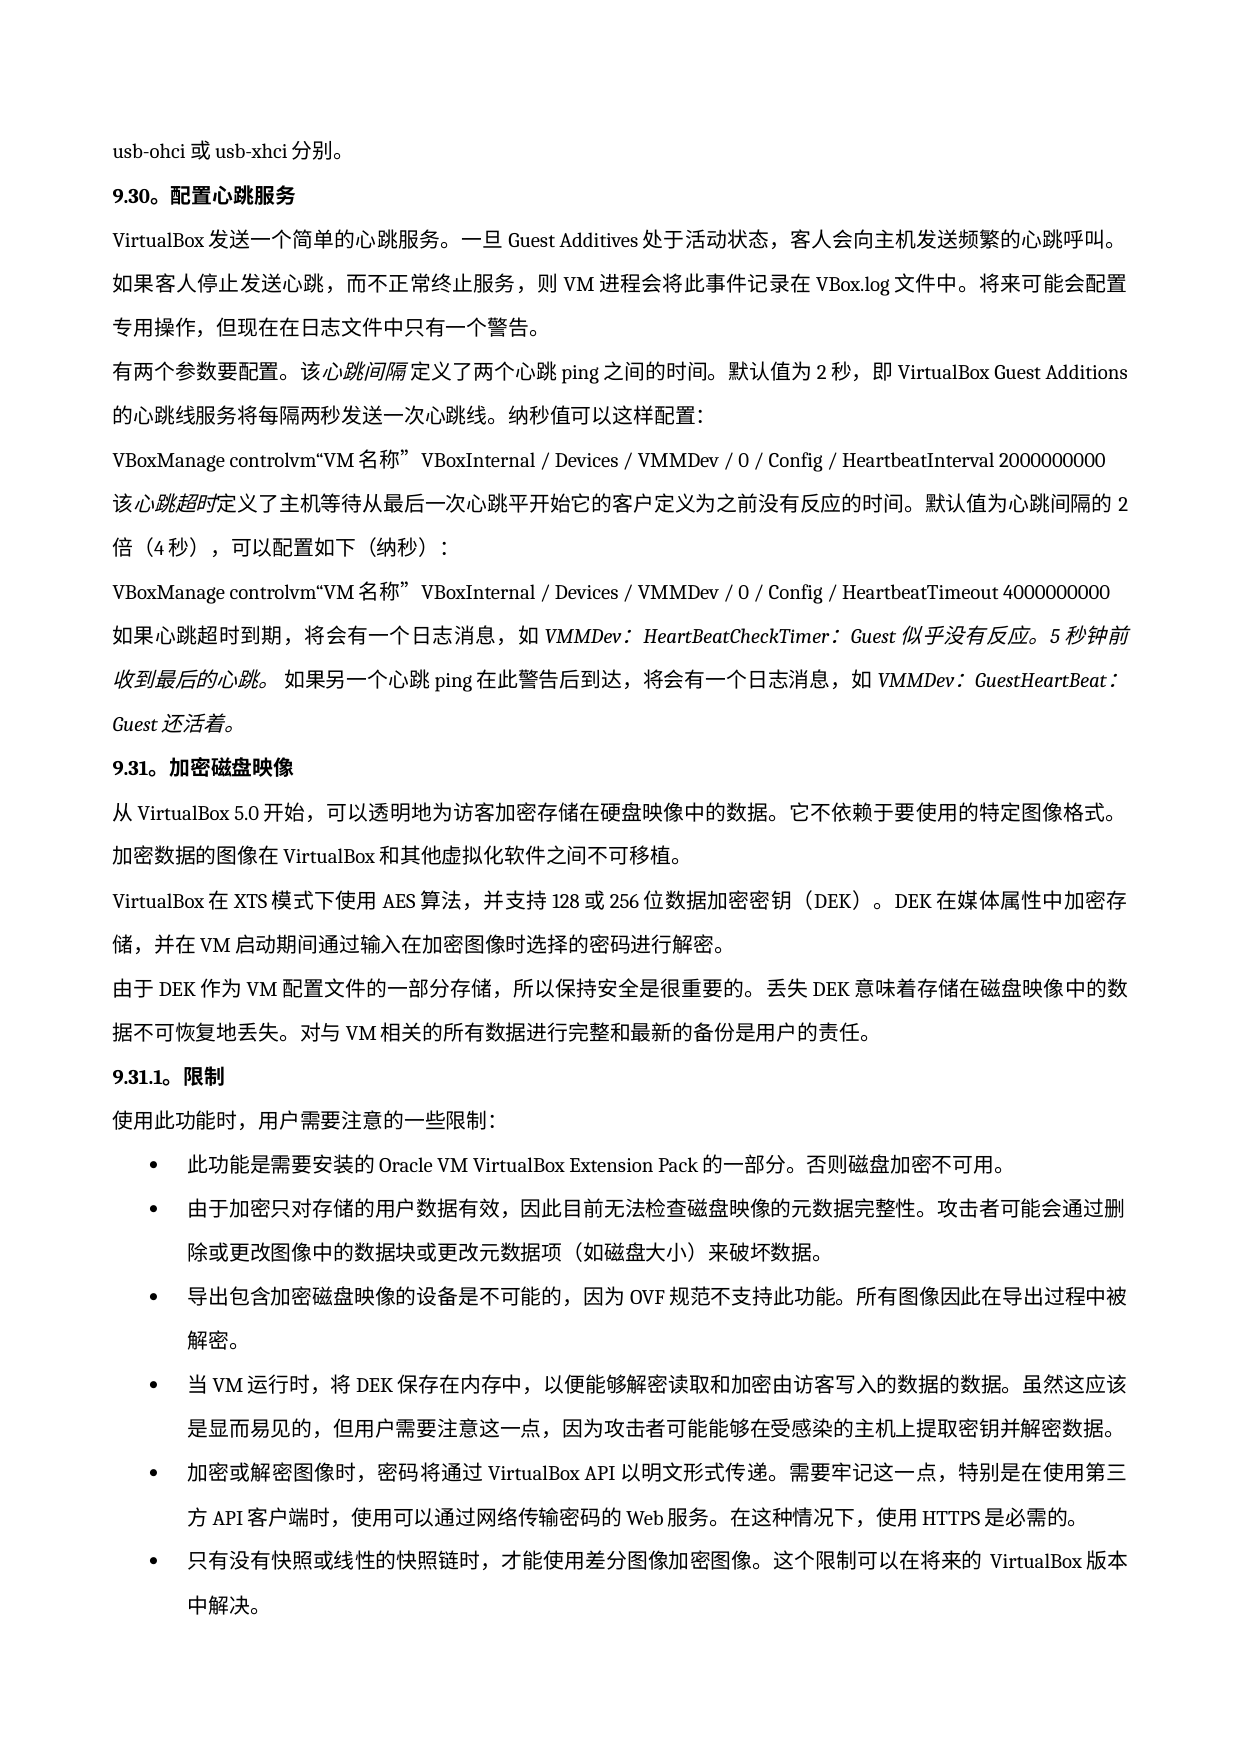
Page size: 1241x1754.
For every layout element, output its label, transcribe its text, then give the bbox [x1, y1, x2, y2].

text 从VirtualBox 5.0开始，可以透明地为访客加密存储在硬盘映像中的数据。它不依赖于要使用的特定图像格式。加密数据的图像在VirtualBox和其他虚拟化软件之间不可移植。 [112, 789, 1128, 877]
list 导出包含加密磁盘映像的设备是不可能的，因为OVF规范不支持此功能。所有图像因此在导出过程中被解密。 [150, 1273, 1128, 1362]
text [112, 128, 1128, 172]
list 由于加密只对存储的用户数据有效，因此目前无法检查磁盘映像的元数据完整性。攻击者可能会通过删除或更改图像中的数据块或更改元数据项（如磁盘大小）来破坏数据。 [150, 1185, 1128, 1273]
text VBoxManage controlvm“VM名称”VBoxInternal / Devices / VMMDev / 0 / Config / HeartbeatInterval 2000000000 [112, 436, 1128, 480]
list 当VM运行时，将DEK保存在内存中，以便能够解密读取和加密由访客写入的数据的数据。虽然这应该是显而易见的，但用户需要注意这一点，因为攻击者可能能够在受感染的主机上提取密钥并解密数据。 [150, 1362, 1128, 1450]
text 9.31。加密磁盘映像 [112, 745, 1128, 789]
text 9.31.1。限制 [112, 1053, 1128, 1097]
text VirtualBox在XTS模式下使用AES算法，并支持128或256位数据加密密钥（DEK）。DEK在媒体属性中加密存储，并在VM启动期间通过输入在加密图像时选择的密码进行解密。 [112, 877, 1128, 965]
text 9.30。配置心跳服务 [112, 172, 1128, 216]
text 由于DEK作为VM配置文件的一部分存储，所以保持安全是很重要的。丢失DEK意味着存储在磁盘映像中的数据不可恢复地丢失。对与VM相关的所有数据进行完整和最新的备份是用户的责任。 [112, 965, 1128, 1053]
text VirtualBox发送一个简单的心跳服务。一旦Guest Additives处于活动状态，客人会向主机发送频繁的心跳呼叫。如果客人停止发送心跳，而不正常终止服务，则VM进程会将此事件记录在VBox.log文件中。将来可能会配置专用操作，但现在在日志文件中只有一个警告。 [112, 216, 1128, 348]
list 加密或解密图像时，密码将通过VirtualBox API以明文形式传递。需要牢记这一点，特别是在使用第三方API客户端时，使用可以通过网络传输密码的Web服务。在这种情况下，使用HTTPS是必需的。 [150, 1450, 1128, 1538]
text 该心跳超时定义了主机等待从最后一次心跳平开始它的客户定义为之前没有反应的时间。默认值为心跳间隔的2倍（4秒），可以配置如下（纳秒）： [112, 480, 1128, 568]
list 只有没有快照或线性的快照链时，才能使用差分图像加密图像。这个限制可以在将来的VirtualBox版本中解决。 [150, 1538, 1128, 1626]
text VBoxManage controlvm“VM名称”VBoxInternal / Devices / VMMDev / 0 / Config / HeartbeatTimeout 4000000000 [112, 568, 1128, 613]
text 使用此功能时，用户需要注意的一些限制： [112, 1097, 1128, 1141]
text 如果心跳超时到期，将会有一个日志消息，如 VMMDev：HeartBeatCheckTimer：Guest似乎没有反应。5秒钟前收到最后的心跳。 如果另一个心跳ping在此警告后到达，将会有一个日志消息，如VMMDev：GuestHeartBeat：Guest还活着。 [112, 613, 1128, 745]
list 此功能是需要安装的Oracle VM VirtualBox Extension Pack的一部分。否则磁盘加密不可用。 [150, 1141, 1128, 1185]
text 有两个参数要配置。该心跳间隔 定义了两个心跳ping之间的时间。默认值为2秒，即VirtualBox Guest Additions的心跳线服务将每隔两秒发送一次心跳线。纳秒值可以这样配置： [112, 348, 1128, 436]
